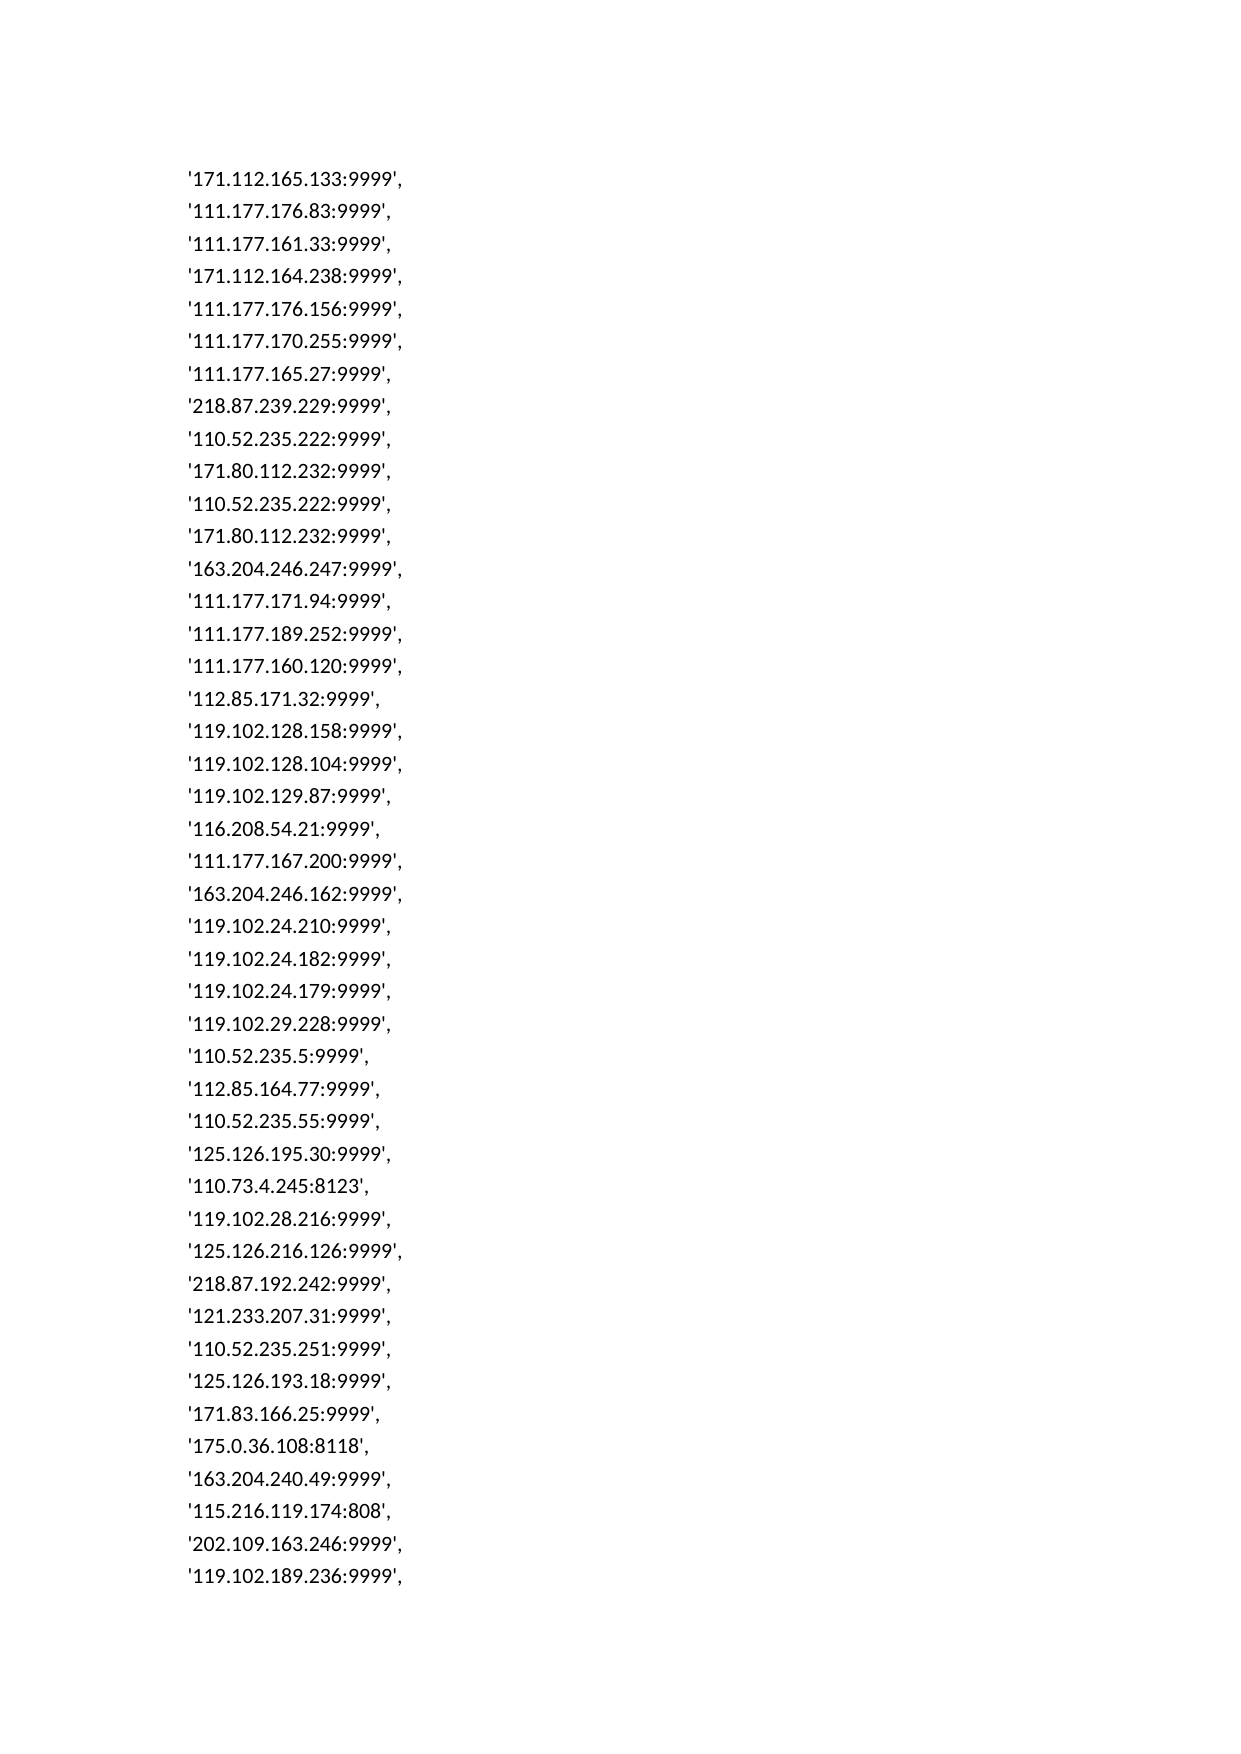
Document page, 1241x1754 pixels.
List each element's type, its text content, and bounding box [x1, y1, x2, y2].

text '119.102.29.228:9999', [187, 1007, 1053, 1039]
text '111.177.165.27:9999', [187, 357, 1053, 389]
text '111.177.176.83:9999', [187, 194, 1053, 227]
text '119.102.129.87:9999', [187, 779, 1053, 812]
text '110.52.235.55:9999', [187, 1104, 1053, 1137]
text '125.126.216.126:9999', [187, 1234, 1053, 1267]
text '119.102.24.182:9999', [187, 942, 1053, 974]
text '116.208.54.21:9999', [187, 812, 1053, 844]
text '119.102.128.104:9999', [187, 747, 1053, 779]
text '111.177.171.94:9999', [187, 584, 1053, 617]
text '125.126.195.30:9999', [187, 1137, 1053, 1169]
text '119.102.24.210:9999', [187, 909, 1053, 942]
text '171.83.166.25:9999', [187, 1397, 1053, 1429]
text '163.204.246.162:9999', [187, 877, 1053, 909]
text '111.177.161.33:9999', [187, 227, 1053, 259]
text '175.0.36.108:8118', [187, 1429, 1053, 1462]
text '202.109.163.246:9999', [187, 1527, 1053, 1559]
text '121.233.207.31:9999', [187, 1299, 1053, 1332]
text '119.102.128.158:9999', [187, 714, 1053, 747]
text '119.102.28.216:9999', [187, 1202, 1053, 1234]
text '163.204.240.49:9999', [187, 1462, 1053, 1494]
text '218.87.192.242:9999', [187, 1267, 1053, 1299]
text '110.52.235.251:9999', [187, 1332, 1053, 1364]
text '112.85.171.32:9999', [187, 682, 1053, 714]
text '110.52.235.222:9999', [187, 487, 1053, 519]
text '111.177.167.200:9999', [187, 844, 1053, 877]
text '163.204.246.247:9999', [187, 552, 1053, 584]
text '115.216.119.174:808', [187, 1494, 1053, 1527]
text '171.80.112.232:9999', [187, 454, 1053, 487]
text '218.87.239.229:9999', [187, 389, 1053, 422]
text '111.177.189.252:9999', [187, 617, 1053, 649]
text '171.112.164.238:9999', [187, 259, 1053, 292]
text '110.52.235.5:9999', [187, 1039, 1053, 1072]
text '119.102.24.179:9999', [187, 974, 1053, 1007]
text '111.177.160.120:9999', [187, 649, 1053, 682]
text '110.73.4.245:8123', [187, 1169, 1053, 1202]
text '111.177.176.156:9999', [187, 292, 1053, 324]
text '111.177.170.255:9999', [187, 324, 1053, 357]
text '171.80.112.232:9999', [187, 519, 1053, 552]
text '112.85.164.77:9999', [187, 1072, 1053, 1104]
text '125.126.193.18:9999', [187, 1364, 1053, 1397]
text '119.102.189.236:9999', [187, 1559, 1053, 1592]
text '171.112.165.133:9999', [187, 162, 1053, 194]
text '110.52.235.222:9999', [187, 422, 1053, 454]
